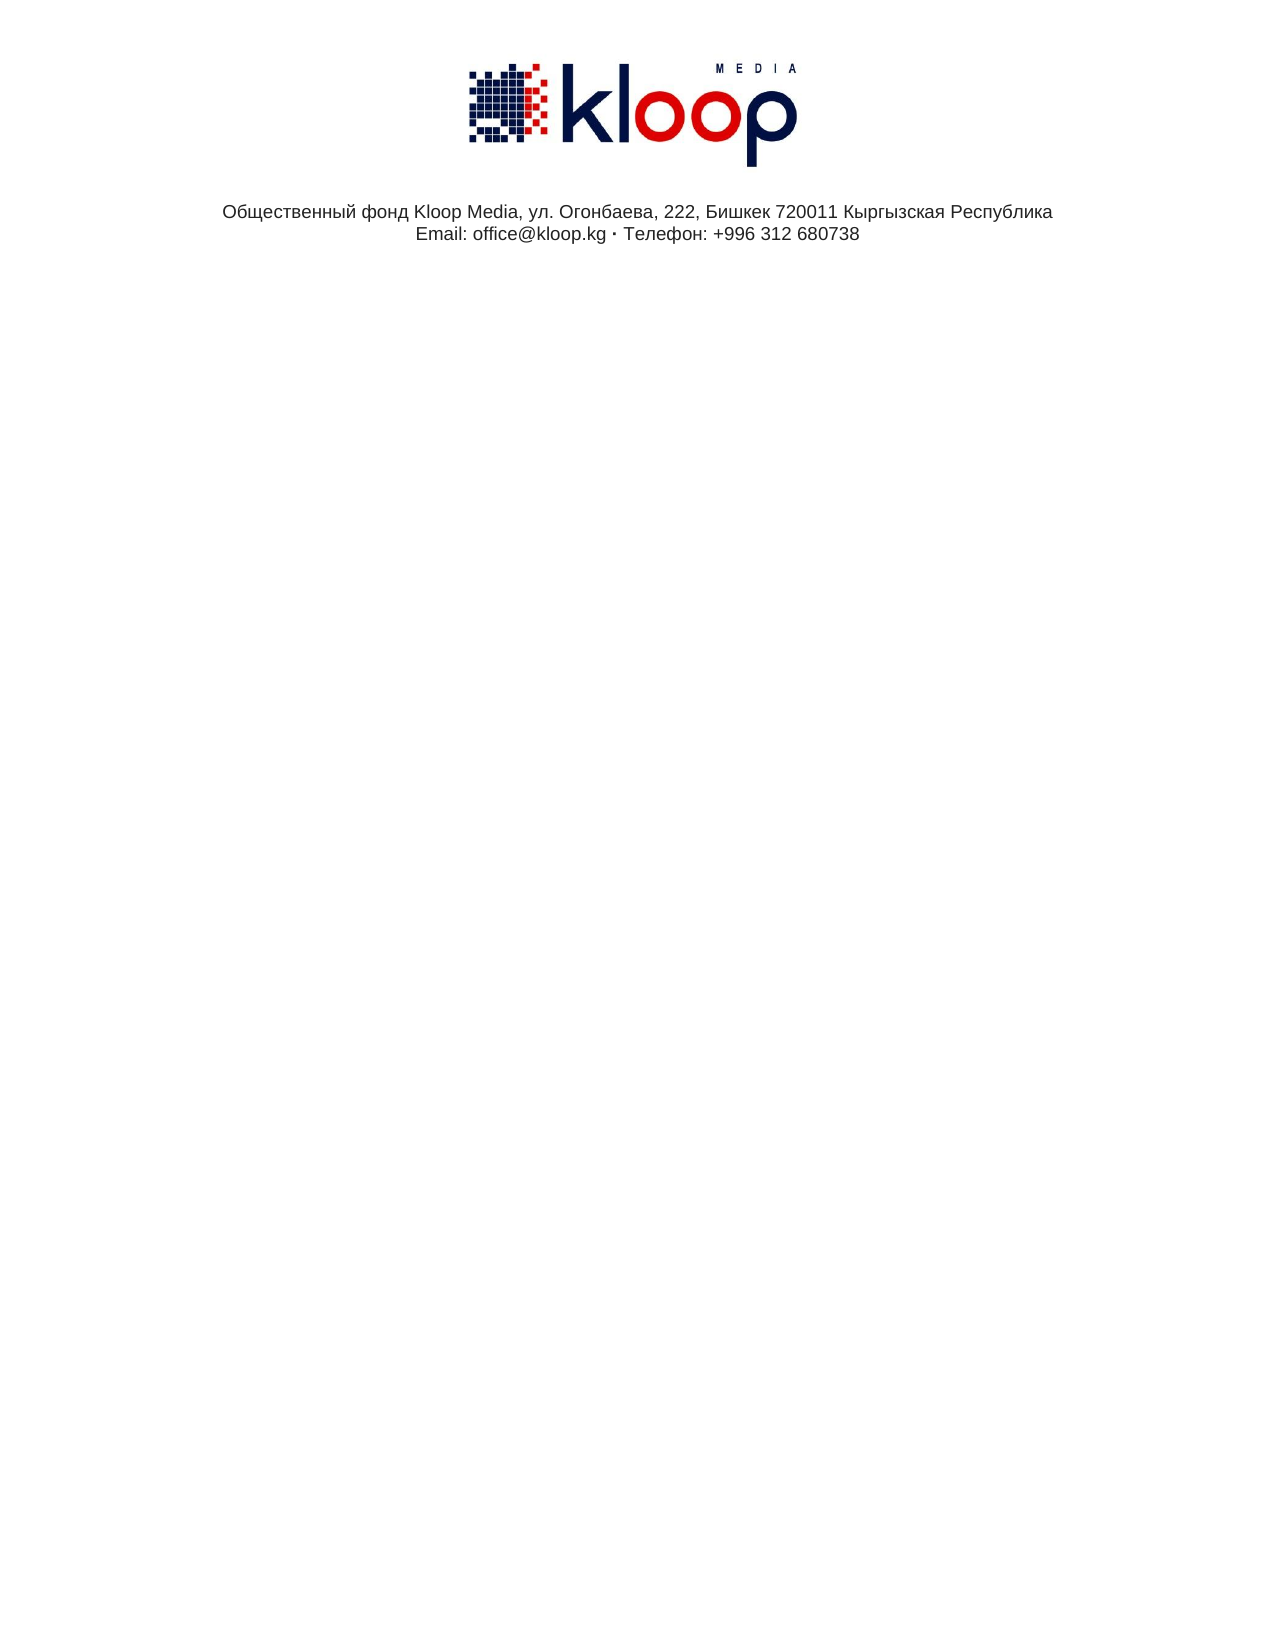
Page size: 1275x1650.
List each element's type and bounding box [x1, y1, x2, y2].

picture [458, 44, 817, 181]
